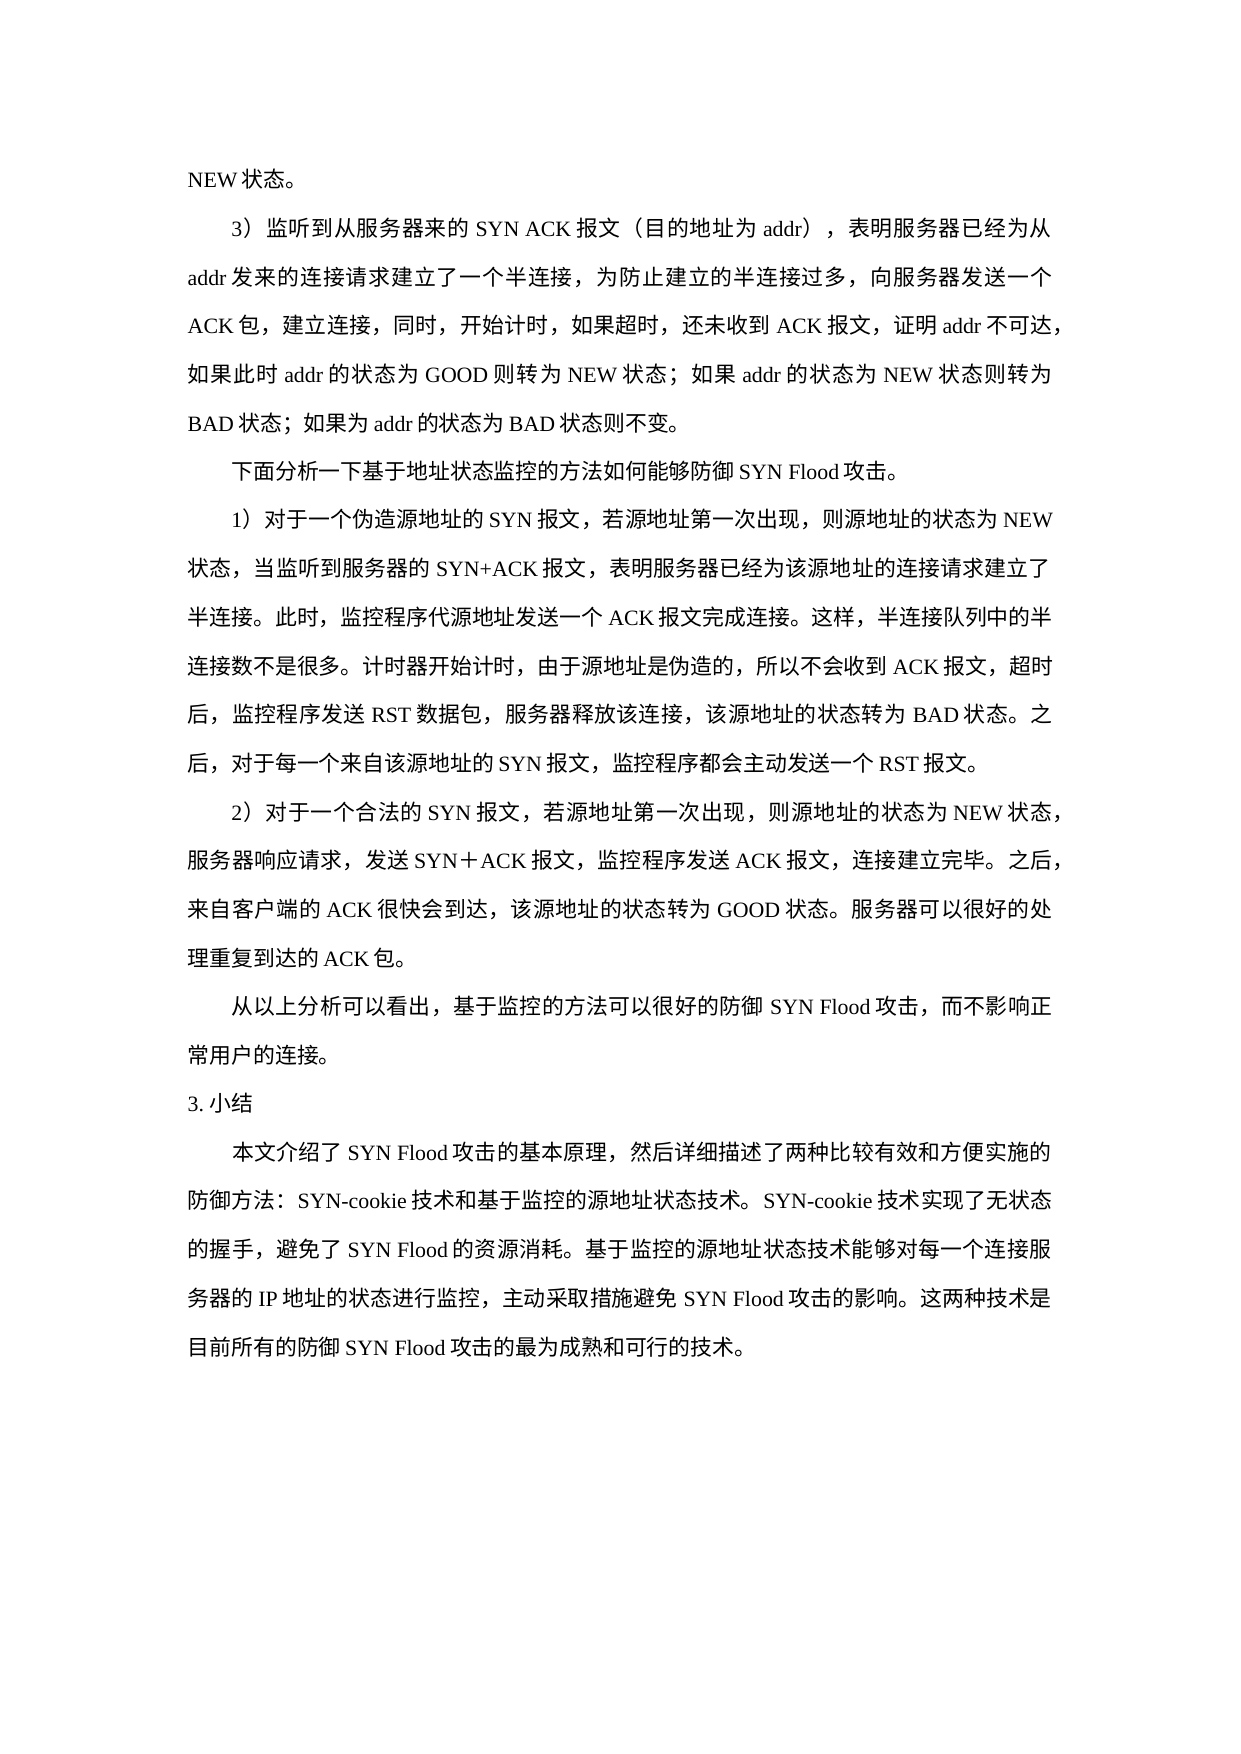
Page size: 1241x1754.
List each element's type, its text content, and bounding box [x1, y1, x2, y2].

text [187, 162, 1053, 194]
text 下面分析一下基于地址状态监控的方法如何能够防御SYN Flood攻击。 [187, 454, 1053, 486]
text 3. 小结 [187, 1086, 1053, 1118]
text 本文介绍了SYN Flood攻击的基本原理，然后详细描述了两种比较有效和方便实施的防御方法：SYN-cookie技术和基于监控的源地址状态技术。SYN-cookie技术实现了无状态的握手，避免了SYN Flood的资源消耗。基于监控的源地址状态技术能够对每一个连接服务器的IP地址的状态进行监控，主动采取措施避免SYN Flood攻击的影响。这两种技术是目前所有的防御SYN Flood攻击的最为成熟和可行的技术。 [187, 1134, 1053, 1362]
text 2）对于一个合法的SYN报文，若源地址第一次出现，则源地址的状态为NEW状态，服务器响应请求，发送SYN＋ACK报文，监控程序发送ACK报文，连接建立完毕。之后，来自客户端的ACK很快会到达，该源地址的状态转为GOOD状态。服务器可以很好的处理重复到达的ACK包。 [187, 794, 1053, 973]
text 从以上分析可以看出，基于监控的方法可以很好的防御SYN Flood攻击，而不影响正常用户的连接。 [187, 989, 1053, 1070]
text 1）对于一个伪造源地址的SYN报文，若源地址第一次出现，则源地址的状态为NEW状态，当监听到服务器的SYN+ACK报文，表明服务器已经为该源地址的连接请求建立了半连接。此时，监控程序代源地址发送一个ACK报文完成连接。这样，半连接队列中的半连接数不是很多。计时器开始计时，由于源地址是伪造的，所以不会收到ACK报文，超时后，监控程序发送RST数据包，服务器释放该连接，该源地址的状态转为BAD状态。之后，对于每一个来自该源地址的SYN报文，监控程序都会主动发送一个RST报文。 [187, 502, 1053, 778]
text 3）监听到从服务器来的SYN ACK报文（目的地址为addr），表明服务器已经为从addr发来的连接请求建立了一个半连接，为防止建立的半连接过多，向服务器发送一个ACK包，建立连接，同时，开始计时，如果超时，还未收到ACK报文，证明addr不可达，如果此时addr的状态为GOOD则转为NEW状态；如果addr的状态为NEW状态则转为BAD状态；如果为addr的状态为BAD状态则不变。 [187, 210, 1053, 438]
